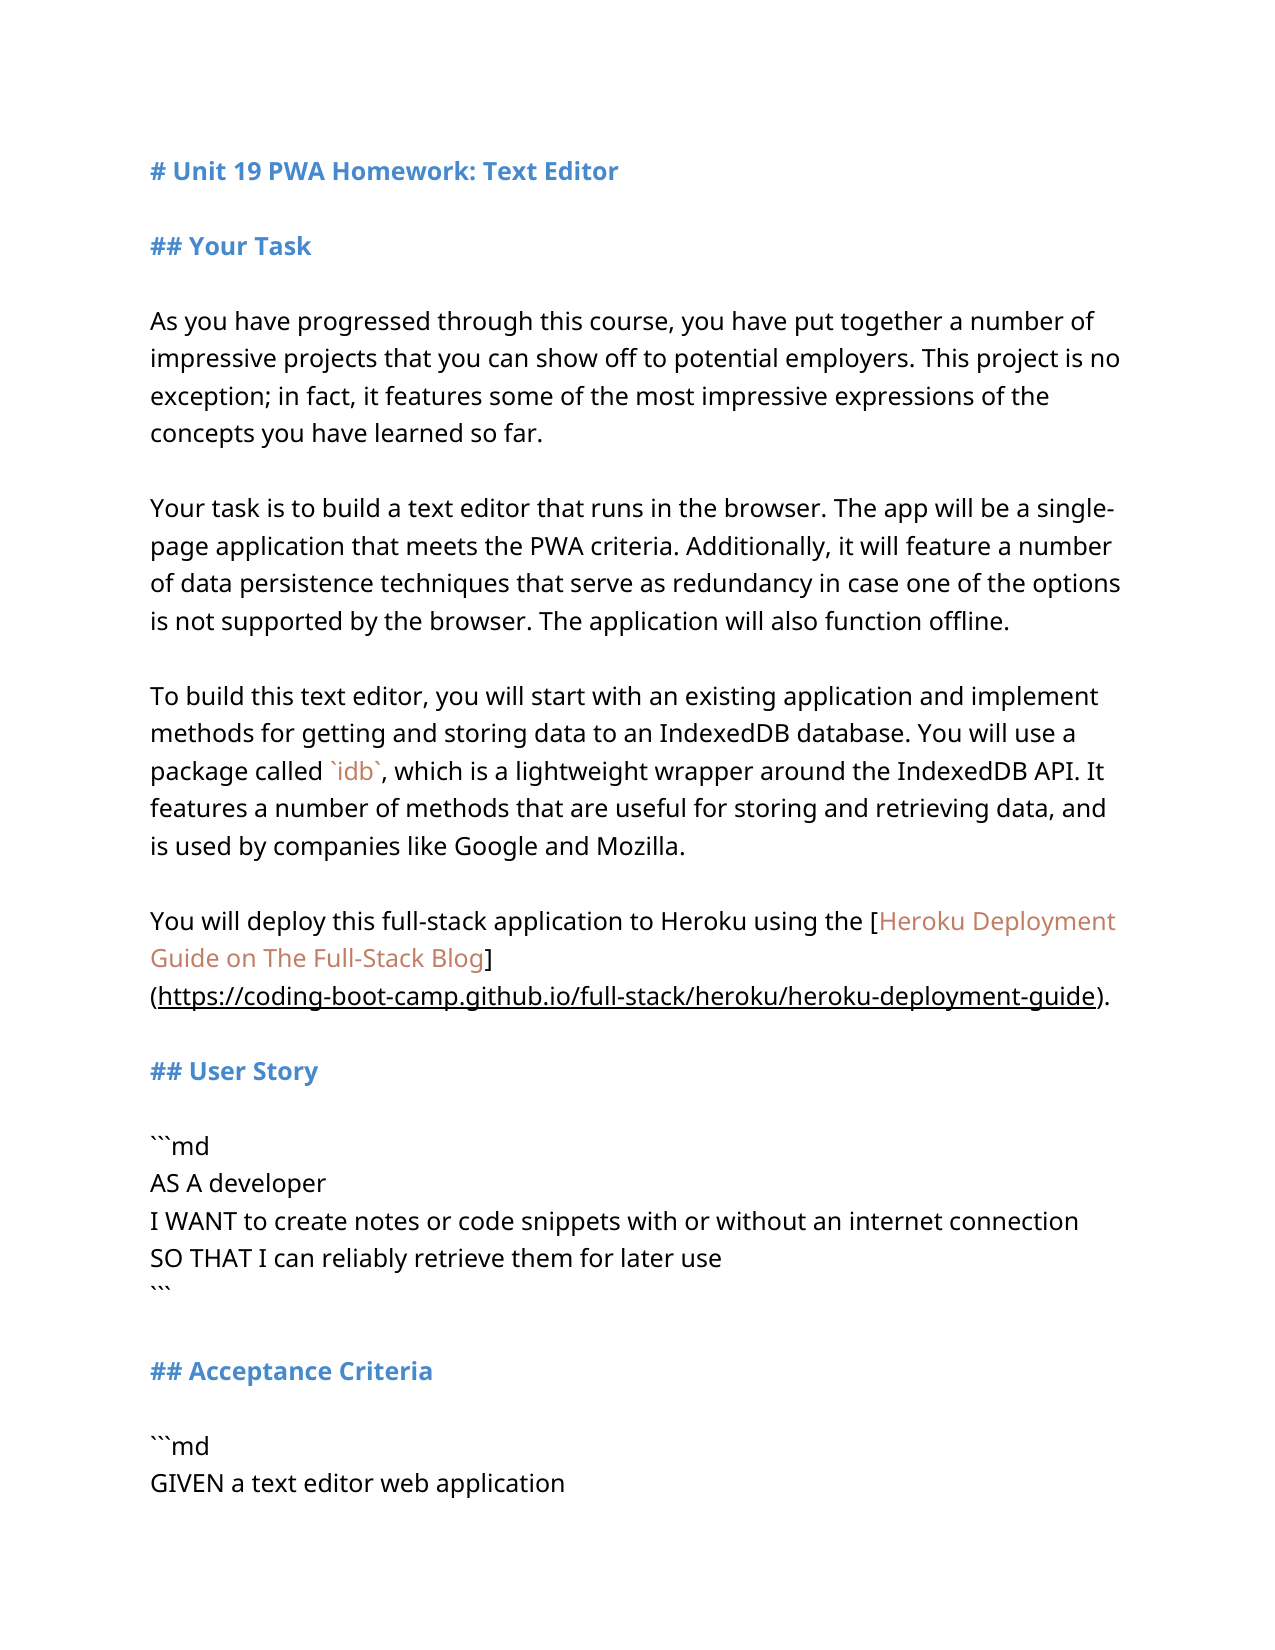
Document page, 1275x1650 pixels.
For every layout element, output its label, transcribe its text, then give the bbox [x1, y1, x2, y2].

text I WANT to create notes or code snippets with or without an internet connection [150, 1200, 1125, 1237]
text ## Acceptance Criteria [150, 1350, 1125, 1387]
text You will deploy this full-stack application to Heroku using the [Heroku Deployment Guide on The Full-Stack Blog](https://coding-boot-camp.github.io/full-stack/heroku/heroku-deployment-guide). [150, 900, 1125, 1012]
text ## Your Task [150, 225, 1125, 262]
text To build this text editor, you will start with an existing application and implement methods for getting and storing data to an IndexedDB database. You will use a package called `idb`, which is a lightweight wrapper around the IndexedDB API. It features a number of methods that are useful for storing and retrieving data, and is used by companies like Google and Mozilla. [150, 675, 1125, 862]
text ```md [150, 1425, 1125, 1462]
text ``` [150, 1275, 1125, 1312]
text AS A developer [150, 1162, 1125, 1200]
text GIVEN a text editor web application [150, 1462, 1125, 1500]
text ```md [150, 1125, 1125, 1162]
text Your task is to build a text editor that runs in the browser. The app will be a single-page application that meets the PWA criteria. Additionally, it will feature a number of data persistence techniques that serve as redundancy in case one of the options is not supported by the browser. The application will also function offline. [150, 487, 1125, 637]
text SO THAT I can reliably retrieve them for later use [150, 1237, 1125, 1275]
text # Unit 19 PWA Homework: Text Editor [150, 150, 1125, 187]
text ## User Story [150, 1050, 1125, 1087]
text As you have progressed through this course, you have put together a number of impressive projects that you can show off to potential employers. This project is no exception; in fact, it features some of the most impressive expressions of the concepts you have learned so far. [150, 300, 1125, 450]
